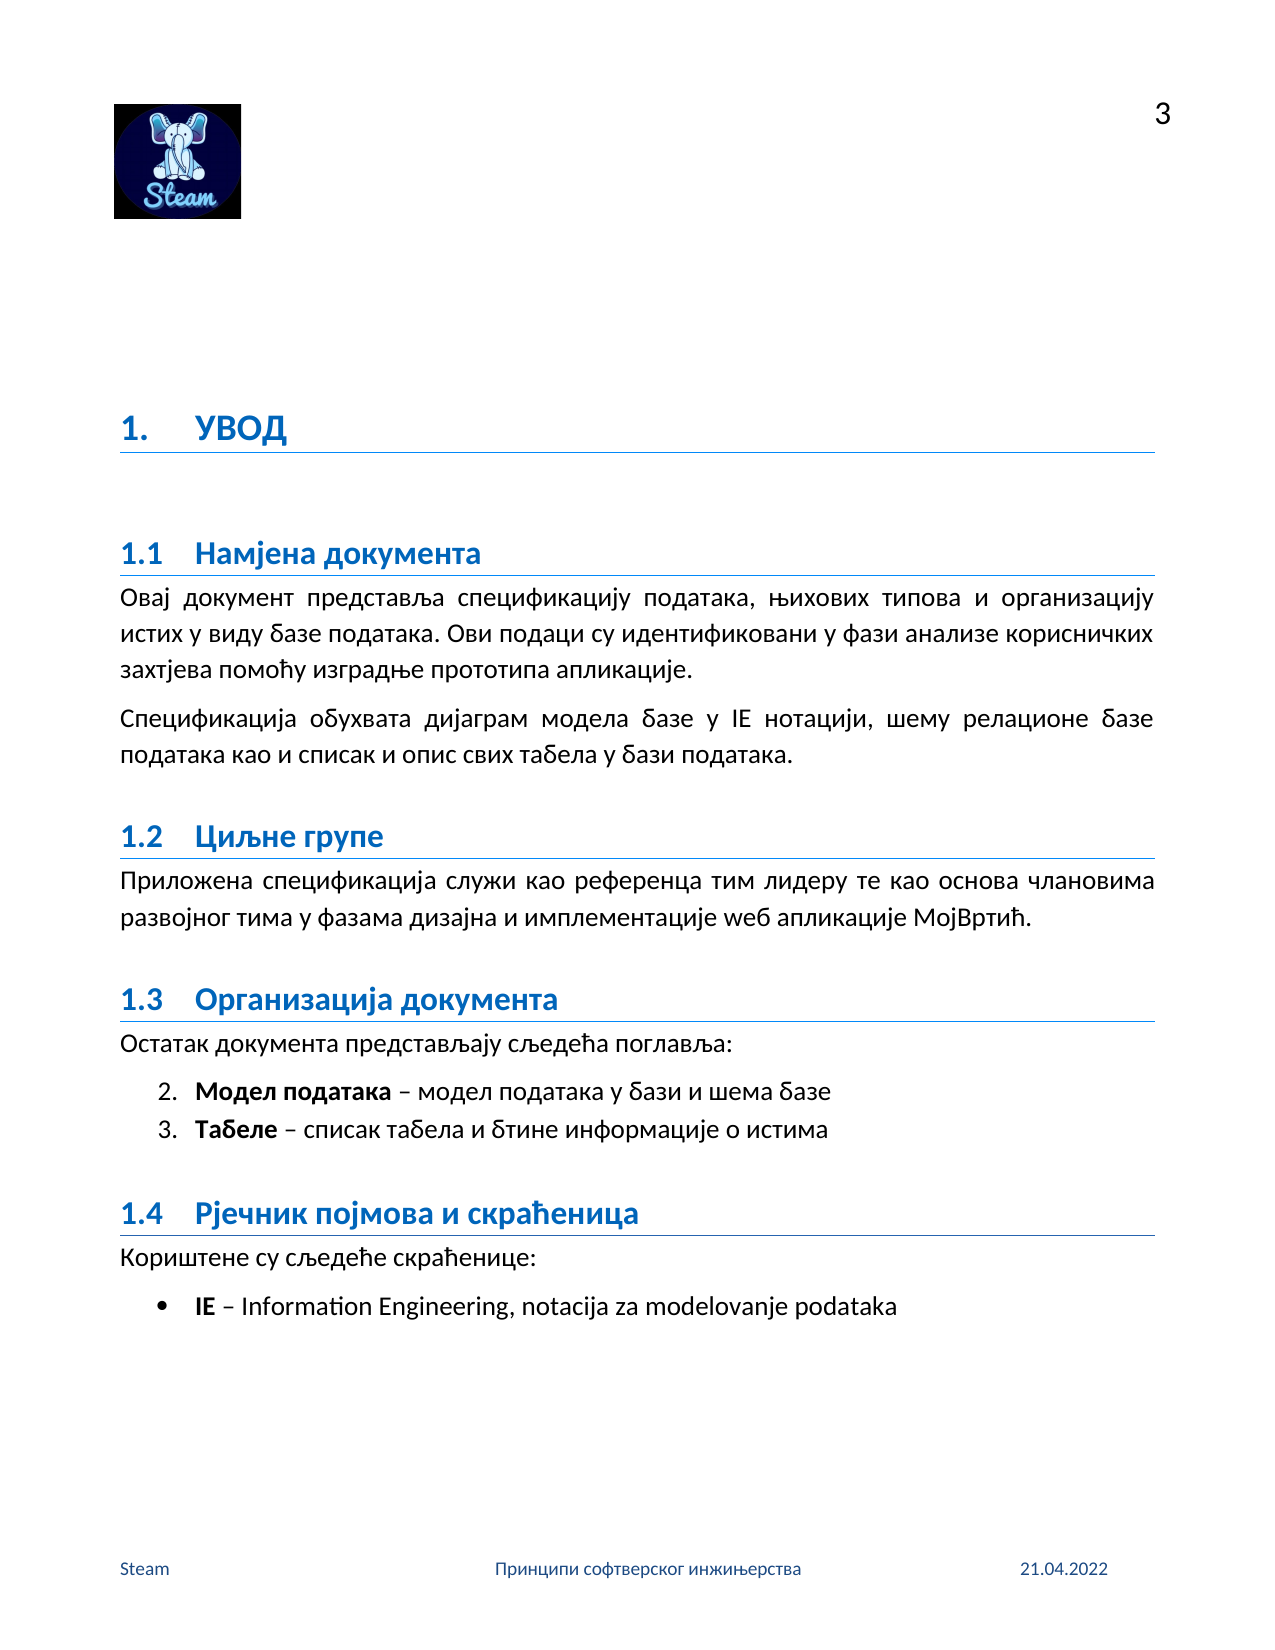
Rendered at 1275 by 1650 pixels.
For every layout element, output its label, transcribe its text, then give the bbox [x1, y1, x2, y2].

subtitle 1.4 Рјечник појмова и скраћеница [120, 1192, 1155, 1235]
subtitle 1.2 Циљне групе [120, 816, 1155, 858]
text Остатак документа представљају сљедећа поглавља: [120, 1026, 1155, 1059]
text Кориштене су сљедеће скраћенице: [120, 1240, 1155, 1273]
list Модел података – модел података у бази и шема базе [157, 1074, 1155, 1107]
text Спецификација обухвата дијаграм модела базе у IE нотацији, шему релационе базе података као и списак и опис свих табела у бази података. [120, 701, 1155, 771]
text Овај документ представља спецификацију података, њихових типова и организацију истих у виду базе података. Ови подаци су идентификовани у фази анализе корисничких захтјева помоћу изградње прототипа апликације. [120, 580, 1155, 686]
subtitle УВОД [120, 404, 1155, 452]
subtitle 1.1 Намјена документа [120, 532, 1155, 575]
list IE – Information Engineering, notacija za modelovanje podataka [157, 1289, 1155, 1322]
subtitle 1.3 Организација документа [120, 978, 1155, 1021]
list Табеле – списак табела и бтине информације о истима [157, 1112, 1155, 1145]
text Приложена спецификација служи као референца тим лидеру те као основа члановима развојног тима у фазама дизајна и имплементације wеб апликације МојВртић. [120, 863, 1155, 933]
picture [114, 104, 242, 219]
